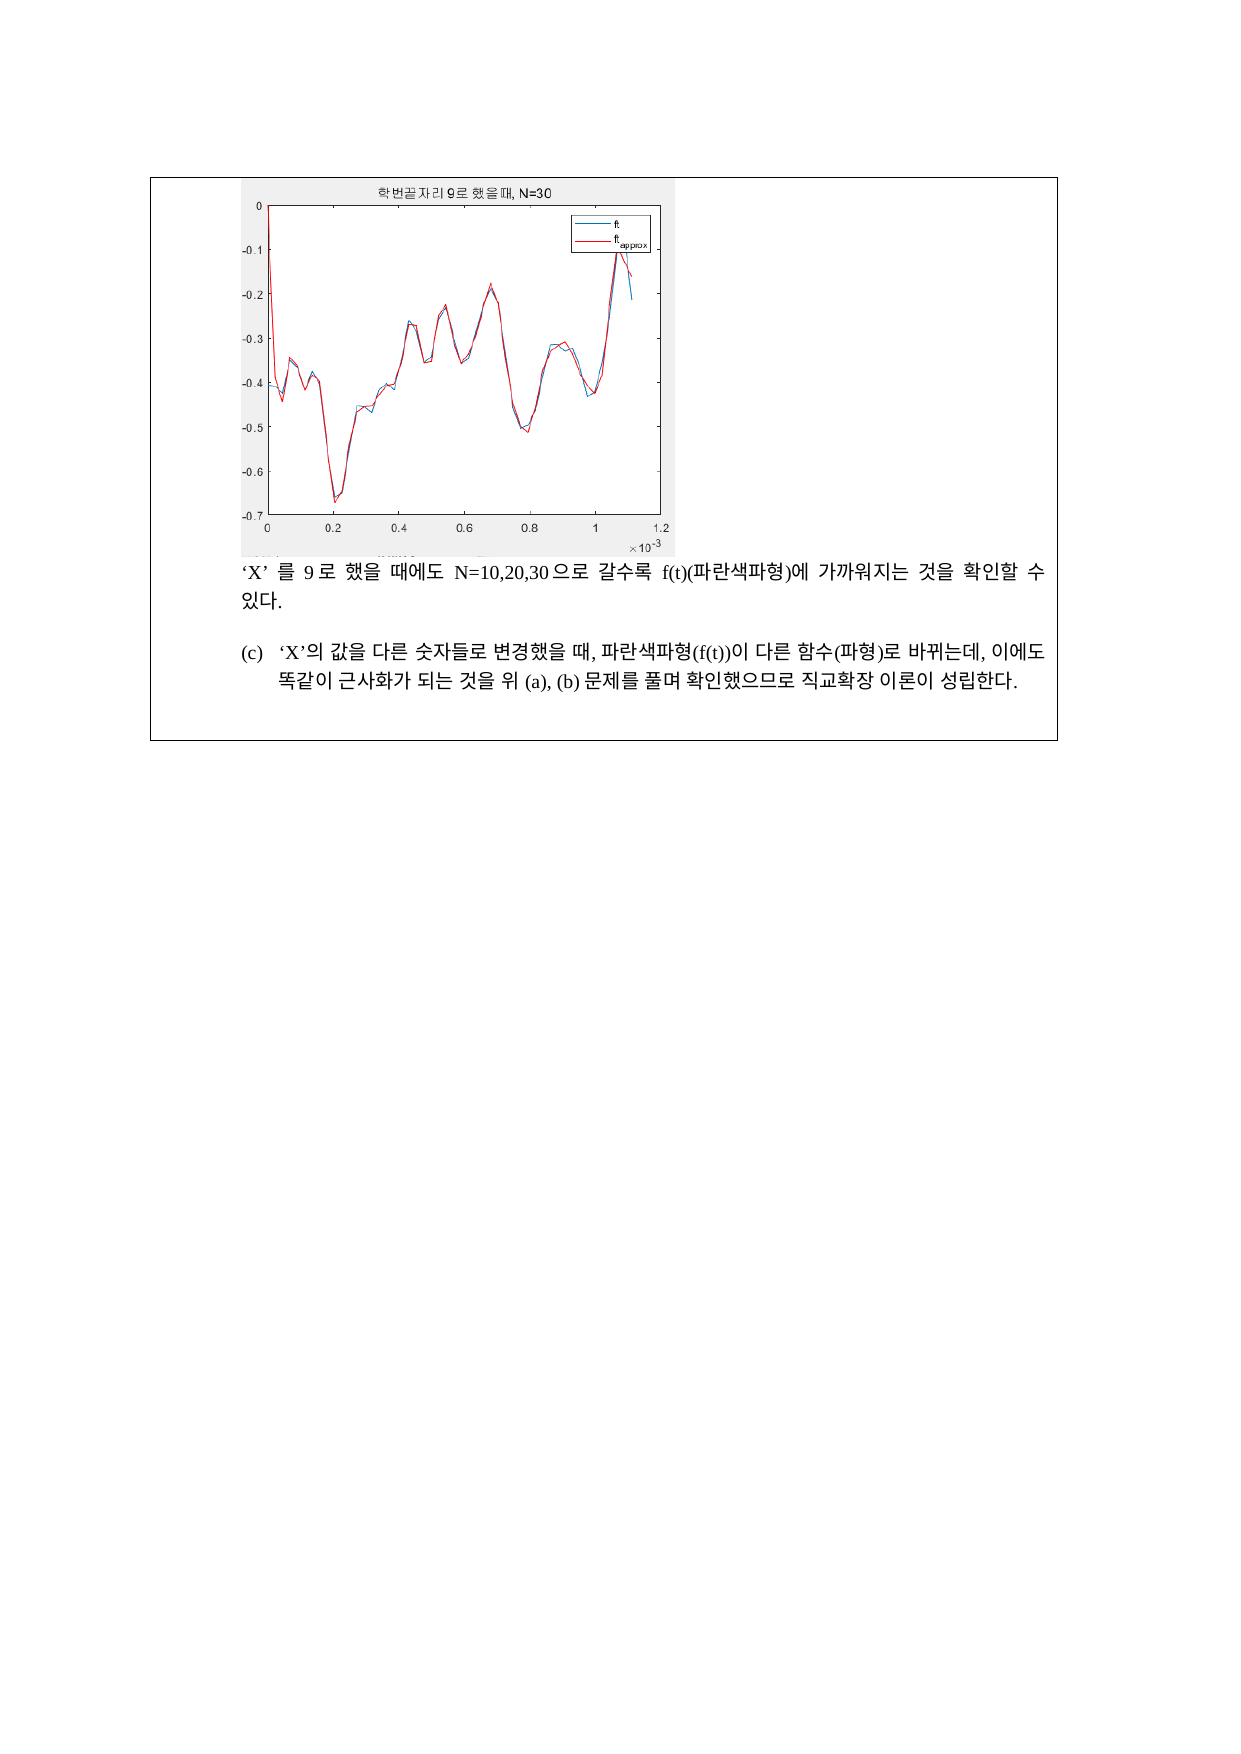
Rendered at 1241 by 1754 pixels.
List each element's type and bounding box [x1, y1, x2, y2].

picture [241, 178, 676, 557]
table_cell [151, 178, 1057, 739]
